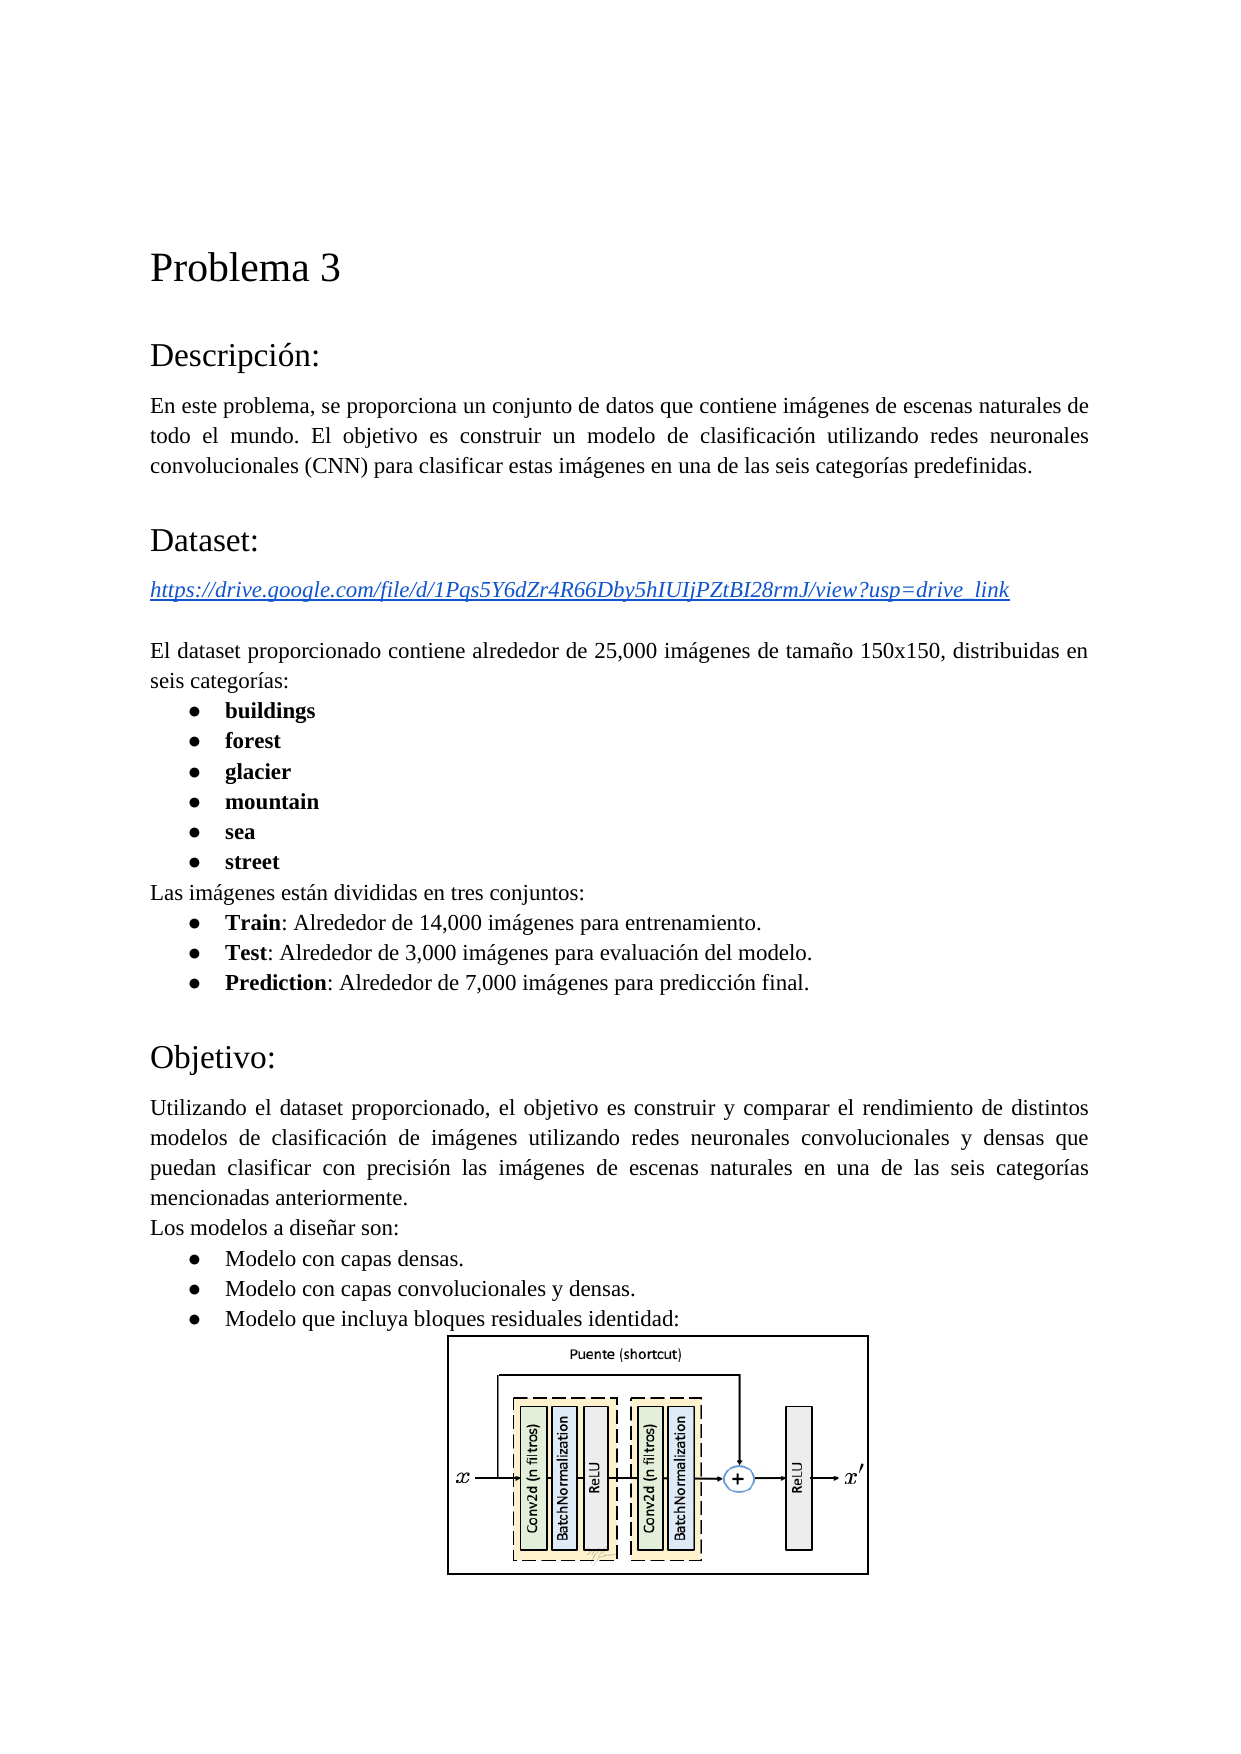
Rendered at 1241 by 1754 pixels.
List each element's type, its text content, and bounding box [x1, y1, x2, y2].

list mountain [187, 788, 1090, 814]
list street [187, 848, 1090, 875]
text En este problema, se proporciona un conjunto de datos que contiene imágenes de escenas naturales de todo el mundo. El objetivo es construir un modelo de clasificación utilizando redes neuronales convolucionales (CNN) para clasificar estas imágenes en una de las seis categorías predefinidas. [150, 392, 1090, 479]
list buildings [187, 697, 1090, 724]
subtitle Dataset: [150, 520, 1090, 558]
text Las imágenes están divididas en tres conjuntos: [150, 879, 1090, 905]
text Utilizando el dataset proporcionado, el objetivo es construir y comparar el rendimiento de distintos modelos de clasificación de imágenes utilizando redes neuronales convolucionales y densas que puedan clasificar con precisión las imágenes de escenas naturales en una de las seis categorías mencionadas anteriormente. [150, 1093, 1090, 1211]
list Modelo que incluya bloques residuales identidad: [187, 1305, 1090, 1331]
subtitle Problema 3 [150, 243, 1090, 291]
list Modelo con capas densas. [187, 1244, 1090, 1271]
picture [449, 1337, 867, 1573]
list Prediction: Alrededor de 7,000 imágenes para predicción final. [187, 969, 1090, 996]
text Los modelos a diseñar son: [150, 1214, 1090, 1241]
list Modelo con capas convolucionales y densas. [187, 1275, 1090, 1301]
subtitle Descripción: [150, 335, 1090, 374]
text https://drive.google.com/file/d/1Pqs5Y6dZr4R66Dby5hIUIjPZtBI28rmJ/view?usp=drive_link [150, 577, 1090, 603]
list glacier [187, 758, 1090, 784]
list Train: Alrededor de 14,000 imágenes para entrenamiento. [187, 909, 1090, 935]
subtitle Objetivo: [150, 1037, 1090, 1075]
list sea [187, 818, 1090, 844]
list Test: Alrededor de 3,000 imágenes para evaluación del modelo. [187, 939, 1090, 965]
list forest [187, 728, 1090, 754]
text El dataset proporcionado contiene alrededor de 25,000 imágenes de tamaño 150x150, distribuidas en seis categorías: [150, 637, 1090, 693]
